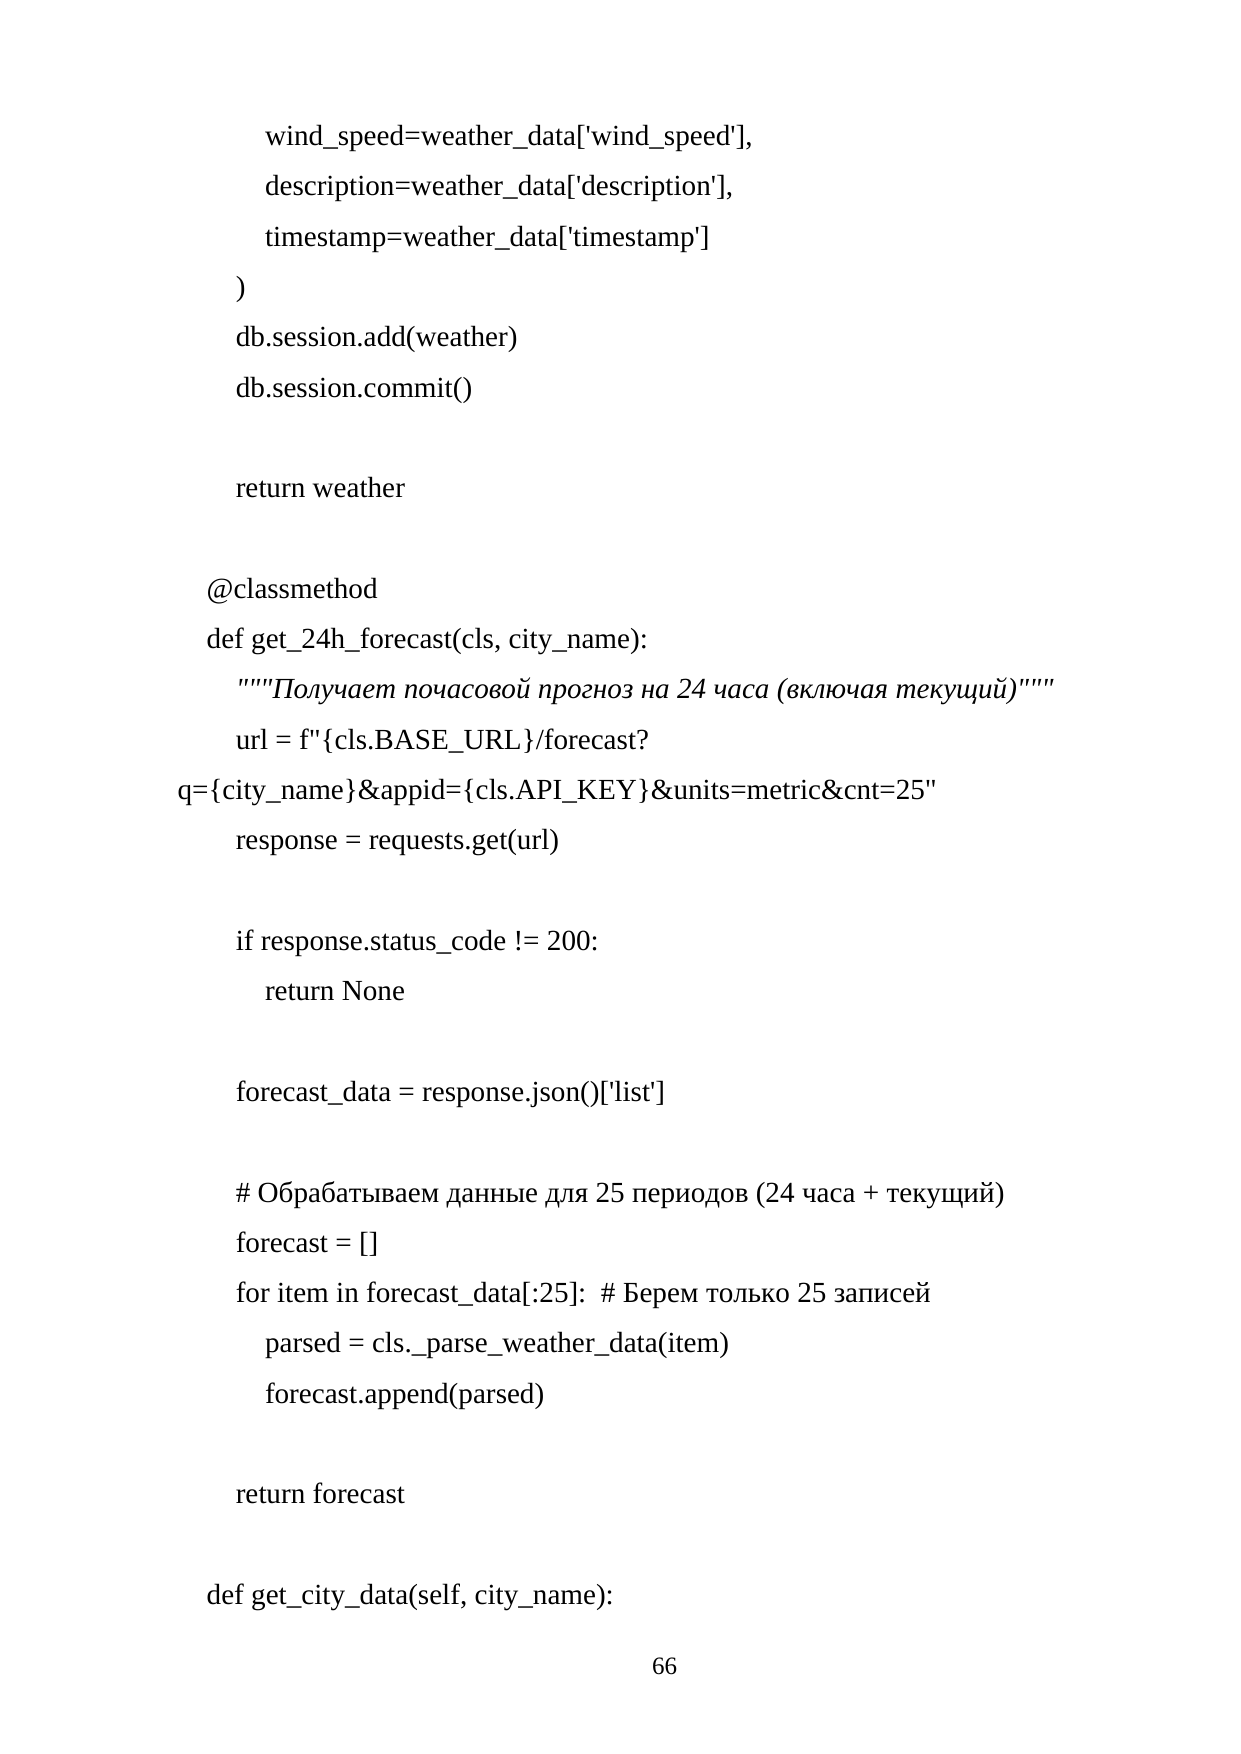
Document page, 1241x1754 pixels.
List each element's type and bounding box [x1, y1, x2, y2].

text [177, 118, 1152, 1611]
